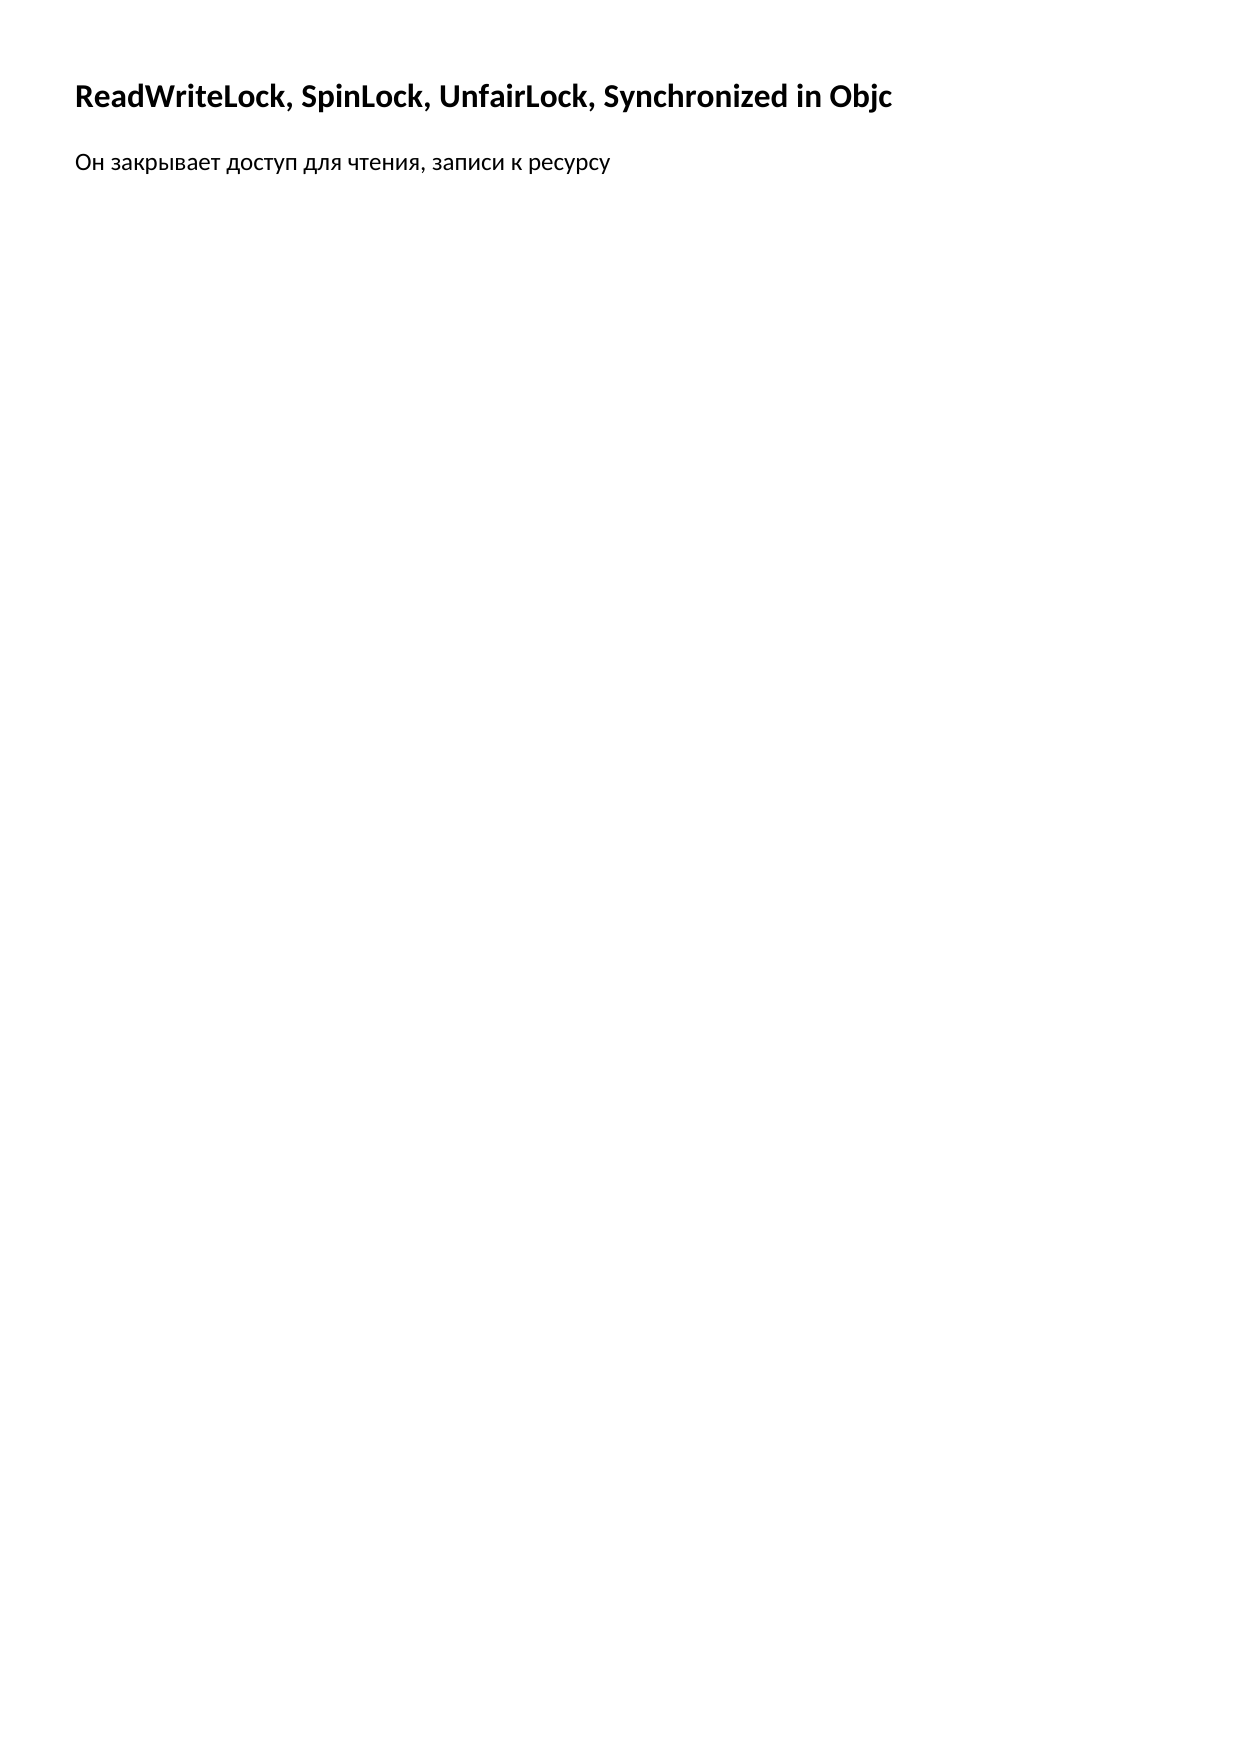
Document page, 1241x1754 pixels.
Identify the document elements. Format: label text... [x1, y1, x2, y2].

text ReadWriteLock, SpinLock, UnfairLock, Synchronized in Objc [75, 75, 1165, 116]
text Он закрывает доступ для чтения, записи к ресурсу [75, 146, 1165, 177]
